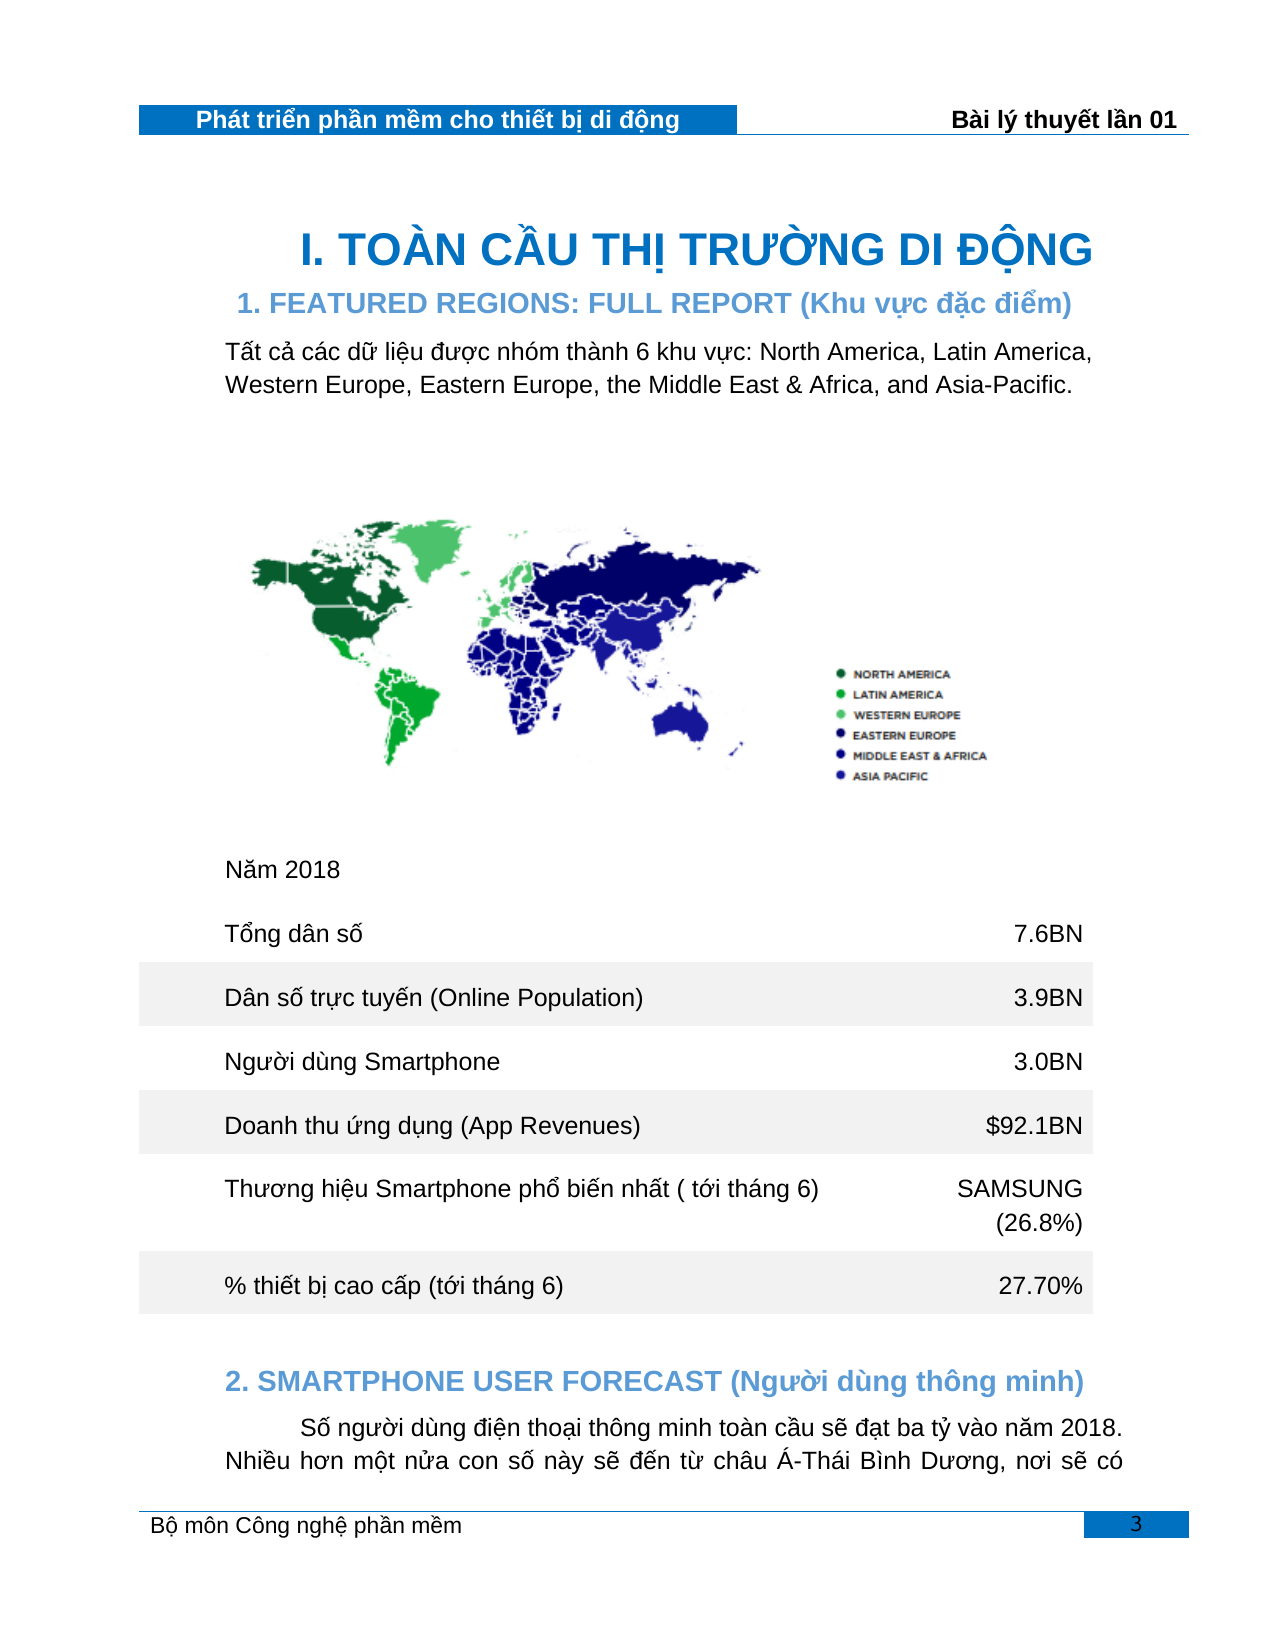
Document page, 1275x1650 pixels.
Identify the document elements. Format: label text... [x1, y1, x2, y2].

table_cell Người dùng Smartphone [139, 1026, 848, 1090]
subtitle 1. FEATURED REGIONS: FULL REPORT (Khu vực đặc điểm) [225, 286, 1125, 319]
text Tất cả các dữ liệu được nhóm thành 6 khu vực: North America, Latin America, Western Europe, Eastern Europe, the Middle East & Africa, and Asia-Pacific. [225, 337, 1125, 399]
table_header 7.6BN [848, 898, 1093, 962]
table_cell 27.70% [848, 1251, 1093, 1314]
picture [232, 492, 1009, 801]
table_cell Dân số trực tuyến (Online Population) [139, 962, 848, 1026]
table_cell % thiết bị cao cấp (tới tháng 6) [139, 1251, 848, 1314]
subtitle I. TOÀN CẦU THỊ TRƯỜNG DI ĐỘNG [300, 223, 1125, 276]
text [225, 1413, 1125, 1475]
table_cell 3.9BN [848, 962, 1093, 1026]
table_cell Doanh thu ứng dụng (App Revenues) [139, 1090, 848, 1154]
table_cell SAMSUNG (26.8%) [848, 1154, 1093, 1251]
subtitle 2. SMARTPHONE USER FORECAST (Người dùng thông minh) [225, 1364, 1125, 1398]
text Năm 2018 [225, 855, 1125, 883]
table_cell 3.0BN [848, 1026, 1093, 1090]
table_cell Thương hiệu Smartphone phổ biến nhất ( tới tháng 6) [139, 1154, 848, 1251]
table_header Tổng dân số [139, 898, 848, 962]
table_cell $92.1BN [848, 1090, 1093, 1154]
